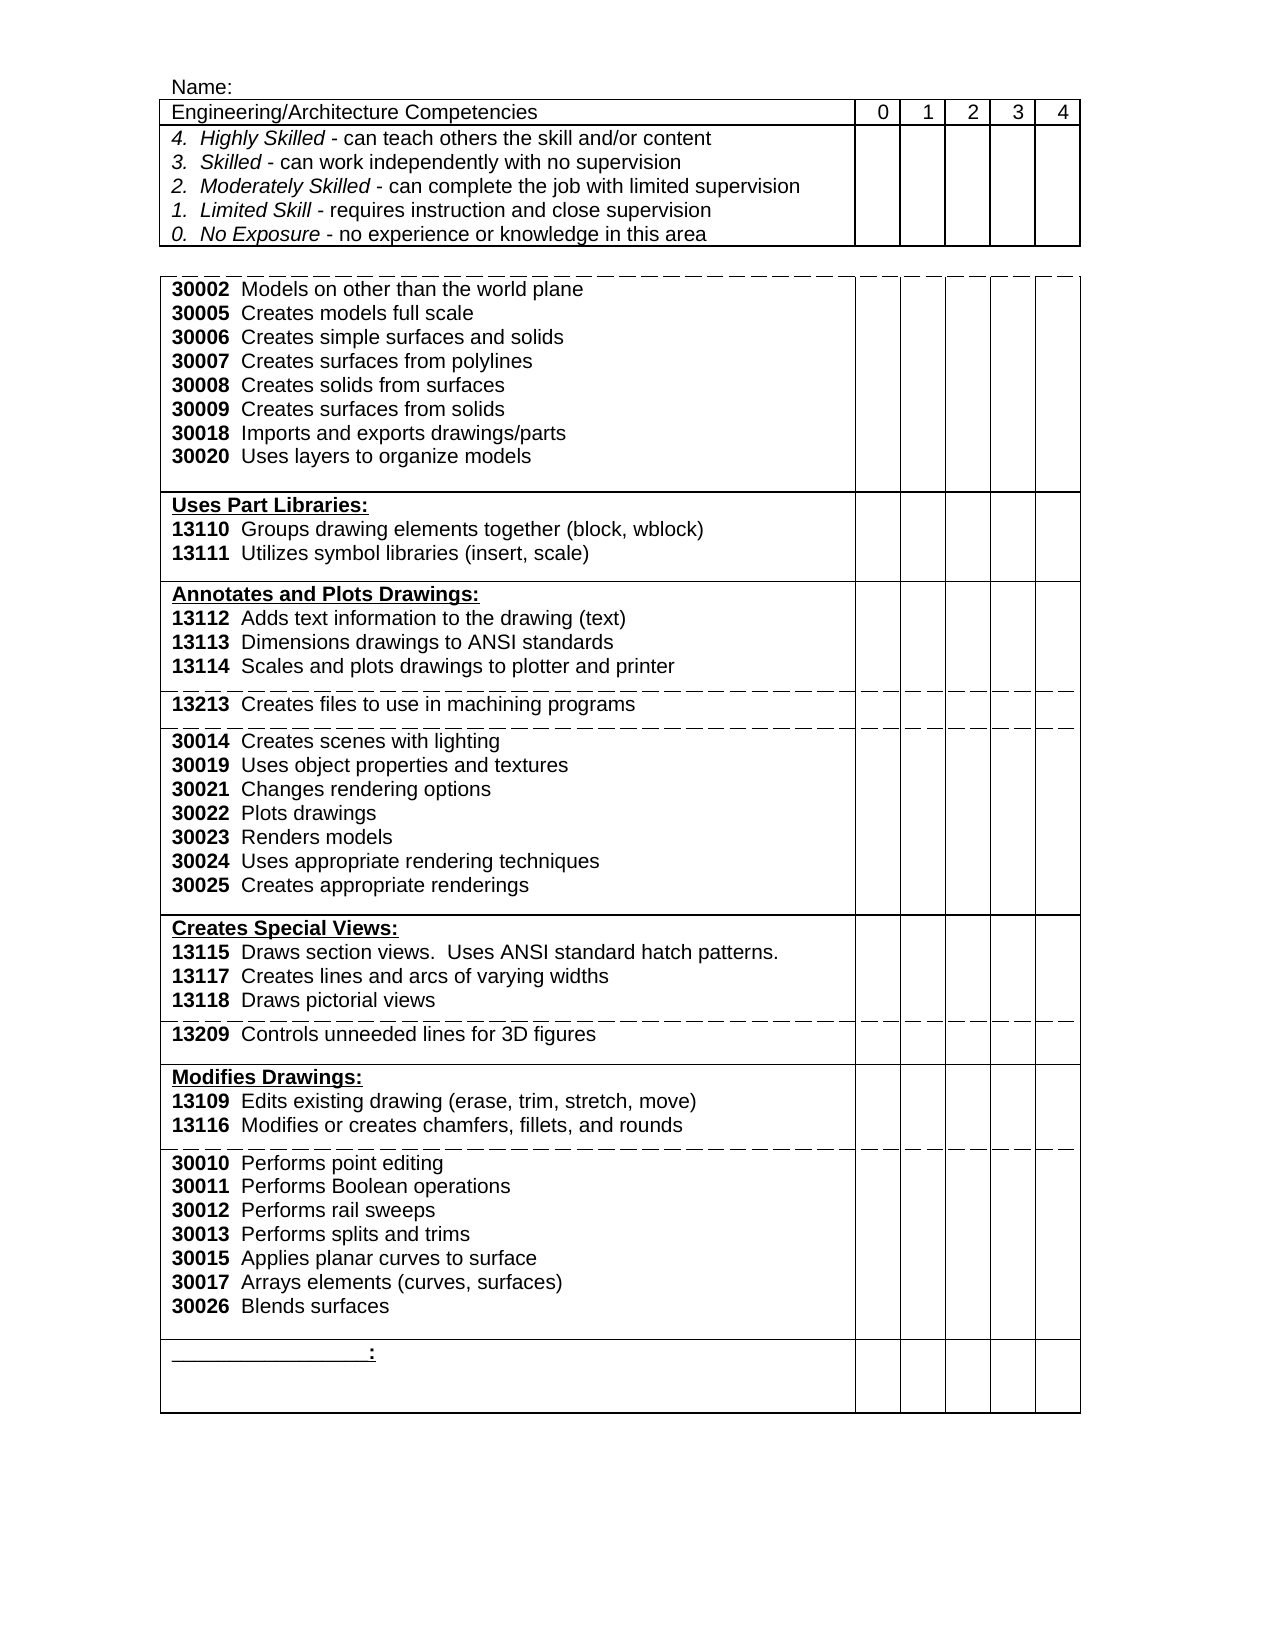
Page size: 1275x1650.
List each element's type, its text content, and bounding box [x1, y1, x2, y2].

table_cell [901, 916, 945, 1021]
table_cell [856, 1149, 900, 1338]
table_cell [946, 1021, 990, 1064]
table_cell 30010 Performs point editing 30011 Performs Boolean operations 30012 Performs rail sweeps 30013 Performs splits and trims 30015 Applies planar curves to surface 30017 Arrays elements (curves, surfaces) 30026 Blends surfaces [161, 1149, 855, 1338]
table_cell Annotates and Plots Drawings: 13112 Adds text information to the drawing (text) 13113 Dimensions drawings to ANSI standards 13114 Scales and plots drawings to plotter and printer [161, 582, 855, 691]
table_cell [901, 691, 945, 728]
table_cell [901, 582, 945, 691]
table_cell Uses Part Libraries: 13110 Groups drawing elements together (block, wblock) 13111 Utilizes symbol libraries (insert, scale) [161, 493, 855, 581]
table_cell [946, 1149, 990, 1338]
table_cell [856, 691, 900, 728]
table_cell 30002 Models on other than the world plane 30005 Creates models full scale 30006 Creates simple surfaces and solids 30007 Creates surfaces from polylines 30008 Creates solids from surfaces 30009 Creates surfaces from solids 30018 Imports and exports drawings/parts 30020 Uses layers to organize models [161, 276, 855, 491]
table_cell [856, 1065, 900, 1149]
table_cell [856, 1021, 900, 1064]
table_cell [991, 728, 1035, 914]
table_cell [991, 276, 1035, 491]
table_cell [991, 493, 1035, 581]
table_cell [946, 493, 990, 581]
table_cell [1036, 1021, 1080, 1064]
table_cell [991, 582, 1035, 691]
table_cell [856, 276, 900, 491]
table_cell [901, 1065, 945, 1149]
table_cell [946, 276, 990, 491]
table_cell [946, 1065, 990, 1149]
table_cell [946, 916, 990, 1021]
table_cell _________________: [161, 1340, 855, 1412]
table_cell [901, 728, 945, 914]
table_cell [991, 1065, 1035, 1149]
table_cell [1036, 276, 1080, 491]
table_cell [1036, 916, 1080, 1021]
table_cell Creates Special Views: 13115 Draws section views. Uses ANSI standard hatch patterns. 13117 Creates lines and arcs of varying widths 13118 Draws pictorial views [161, 916, 855, 1021]
table_cell 13213 Creates files to use in machining programs [161, 691, 855, 728]
table_cell [901, 276, 945, 491]
table_cell [991, 1021, 1035, 1064]
table_cell [856, 493, 900, 581]
table_cell [1036, 493, 1080, 581]
table_cell [991, 691, 1035, 728]
table_cell [946, 582, 990, 691]
table_cell 13209 Controls unneeded lines for 3D figures [161, 1021, 855, 1064]
table_cell [901, 1149, 945, 1338]
table_cell [991, 916, 1035, 1021]
table_cell 30014 Creates scenes with lighting 30019 Uses object properties and textures 30021 Changes rendering options 30022 Plots drawings 30023 Renders models 30024 Uses appropriate rendering techniques 30025 Creates appropriate renderings [161, 728, 855, 914]
table_cell [901, 1340, 945, 1412]
table_cell [901, 493, 945, 581]
table_cell [856, 916, 900, 1021]
table_cell [901, 1021, 945, 1064]
table_cell [1036, 1149, 1080, 1338]
table_cell [946, 691, 990, 728]
table_cell [856, 582, 900, 691]
table_cell [946, 1340, 990, 1412]
table_cell [1036, 1340, 1080, 1412]
table_cell [856, 728, 900, 914]
table_cell [856, 1340, 900, 1412]
table_cell [1036, 728, 1080, 914]
table_cell [1036, 1065, 1080, 1149]
table_cell [991, 1340, 1035, 1412]
table_cell [946, 728, 990, 914]
table_cell [991, 1149, 1035, 1338]
table_cell Modifies Drawings: 13109 Edits existing drawing (erase, trim, stretch, move) 13116 Modifies or creates chamfers, fillets, and rounds [161, 1065, 855, 1149]
table_cell [1036, 691, 1080, 728]
table_cell [1036, 582, 1080, 691]
